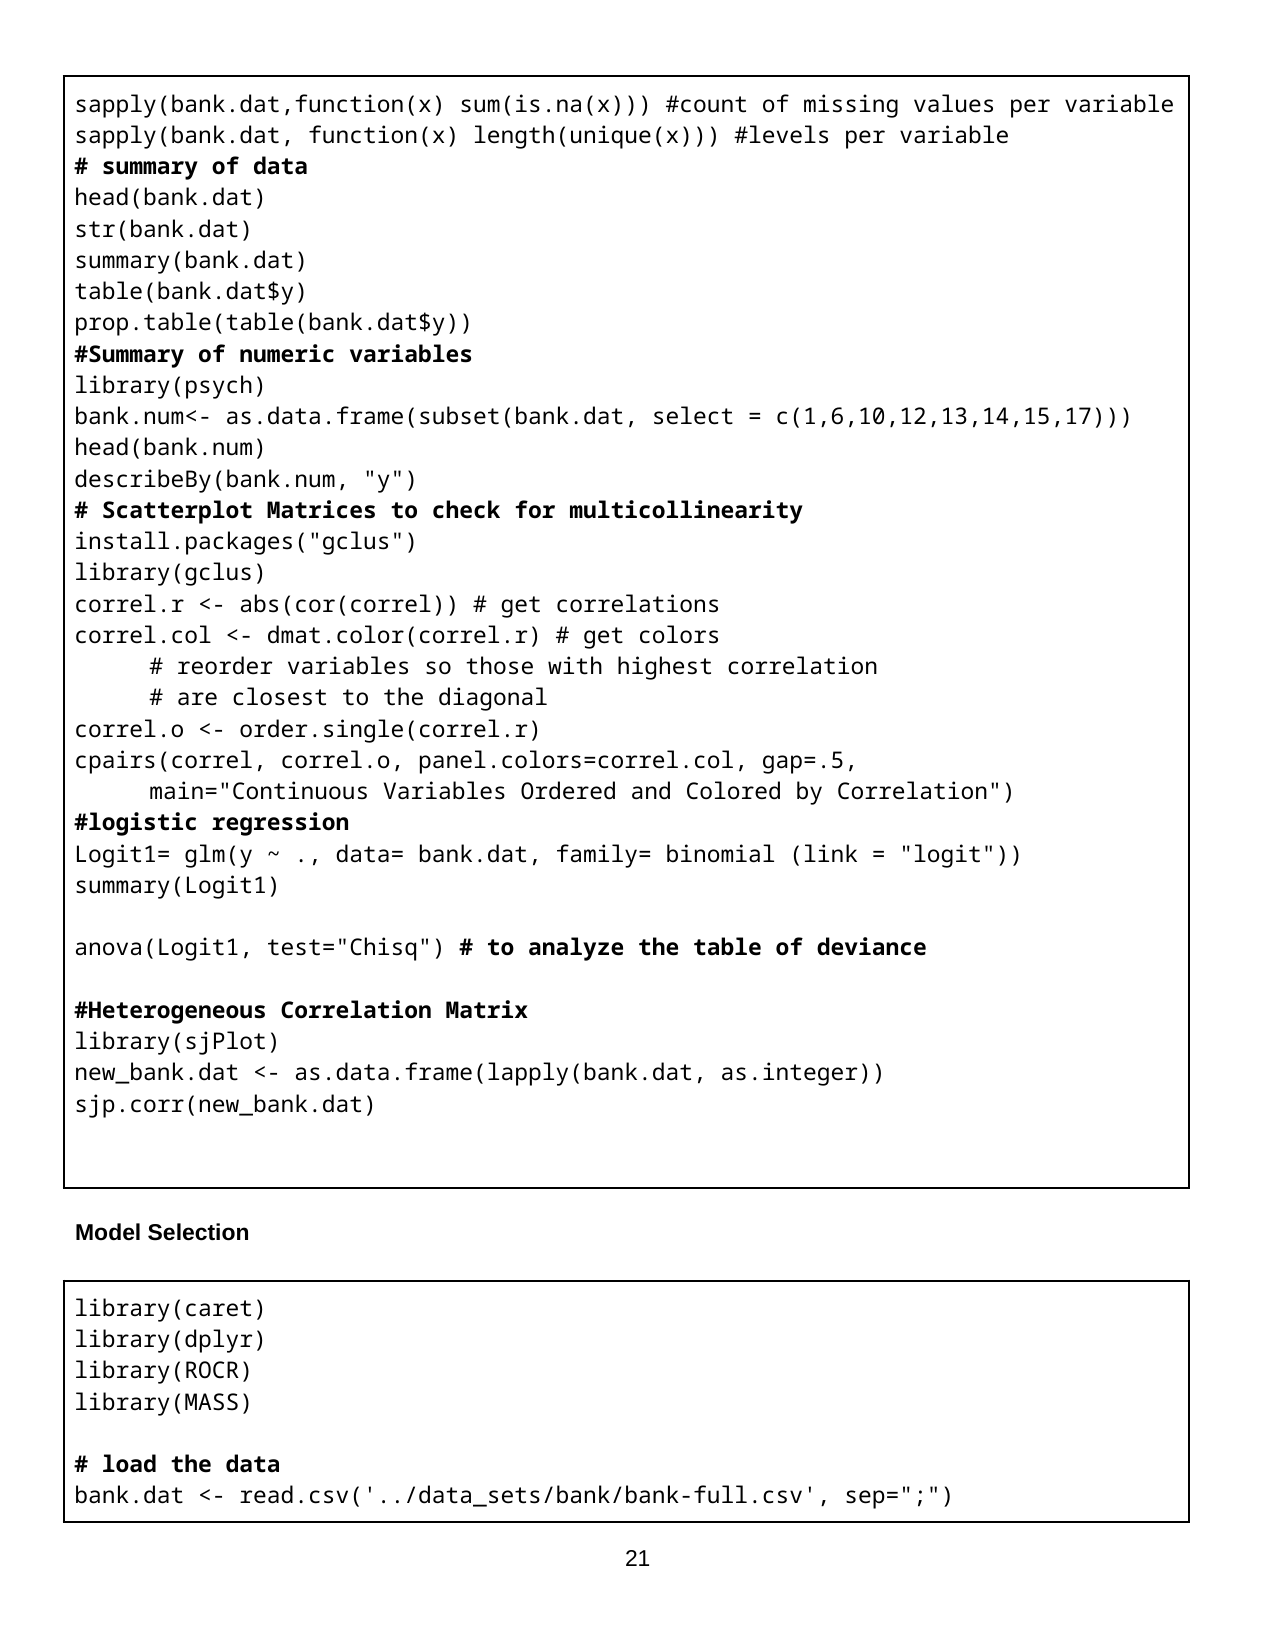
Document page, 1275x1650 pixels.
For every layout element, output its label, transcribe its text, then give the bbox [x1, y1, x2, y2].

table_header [65, 77, 1188, 1187]
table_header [65, 1282, 1188, 1521]
text Model Selection [75, 1219, 1200, 1245]
